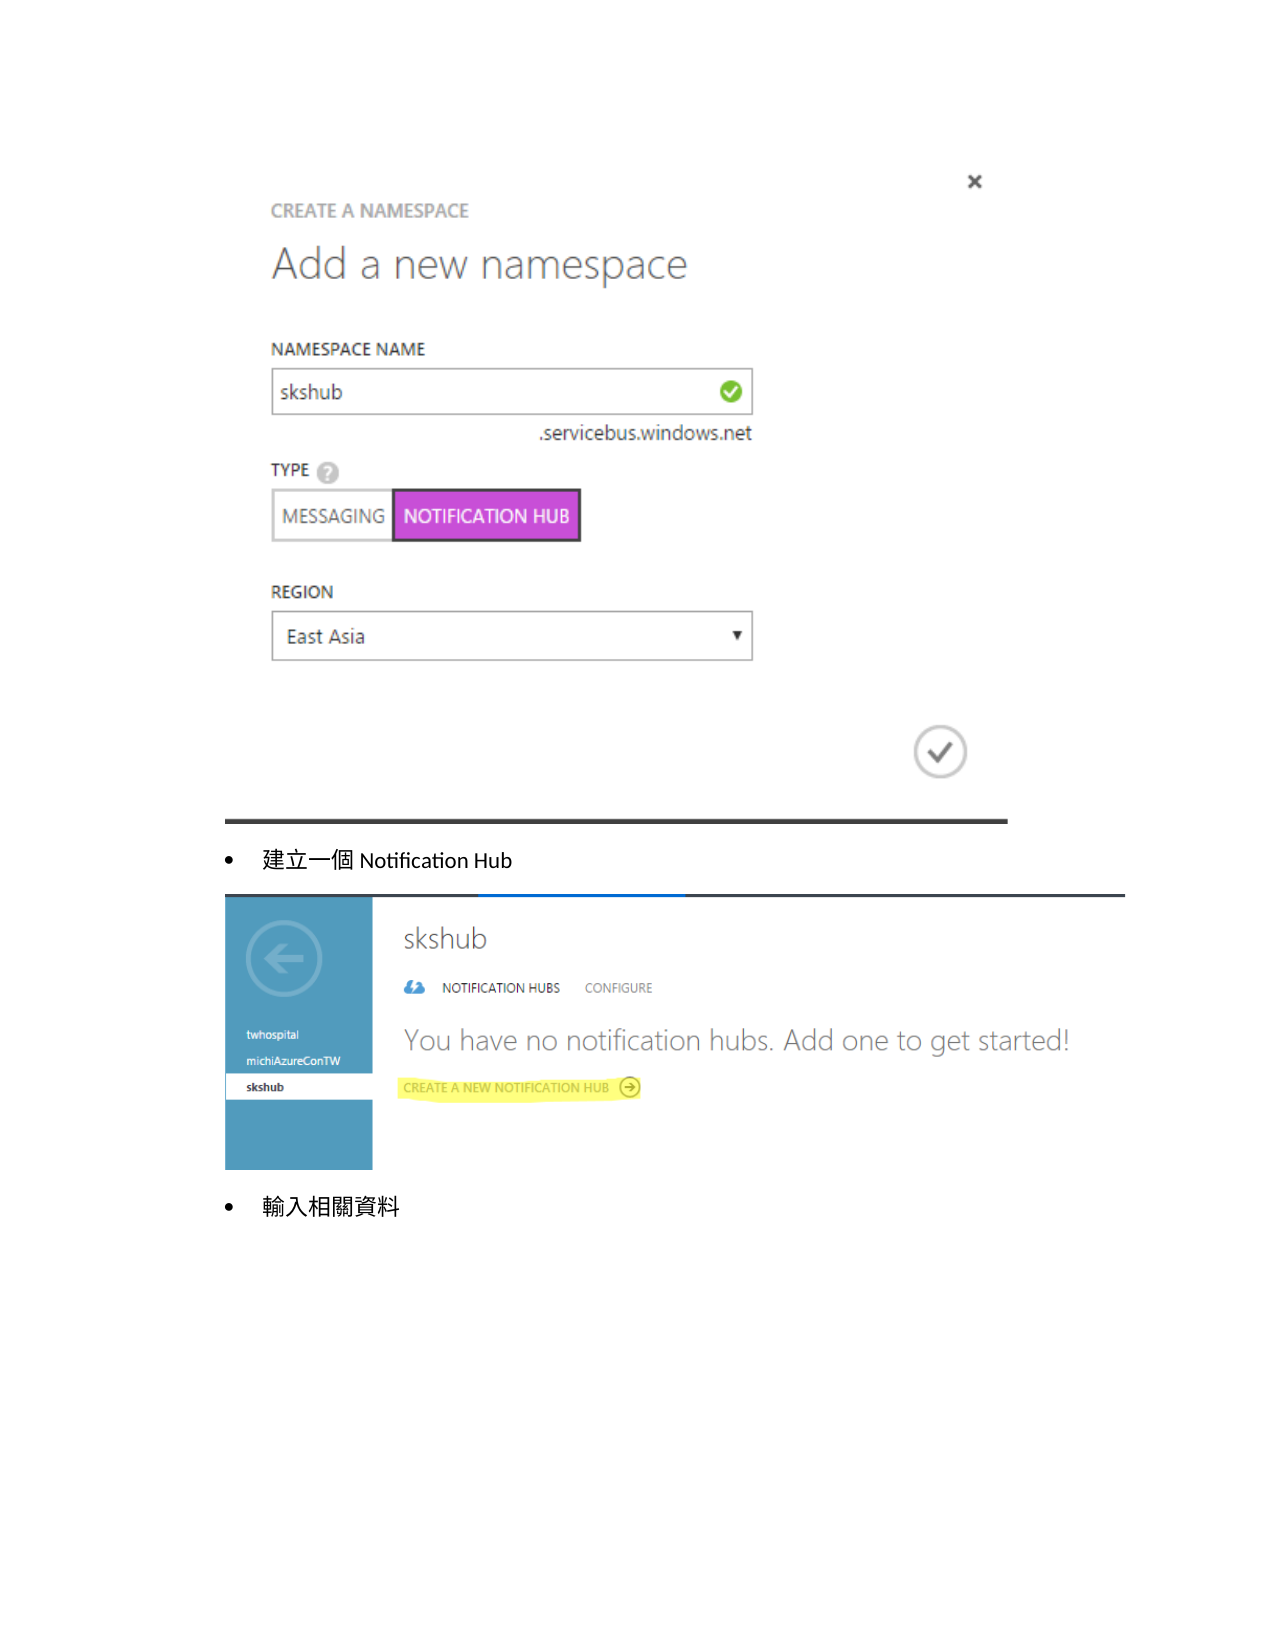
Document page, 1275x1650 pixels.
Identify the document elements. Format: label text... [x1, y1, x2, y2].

list 輸入相關資料 [225, 1188, 1087, 1222]
list 建立一個 Notification Hub [225, 842, 1087, 875]
picture [225, 150, 1008, 824]
picture [225, 894, 1125, 1170]
